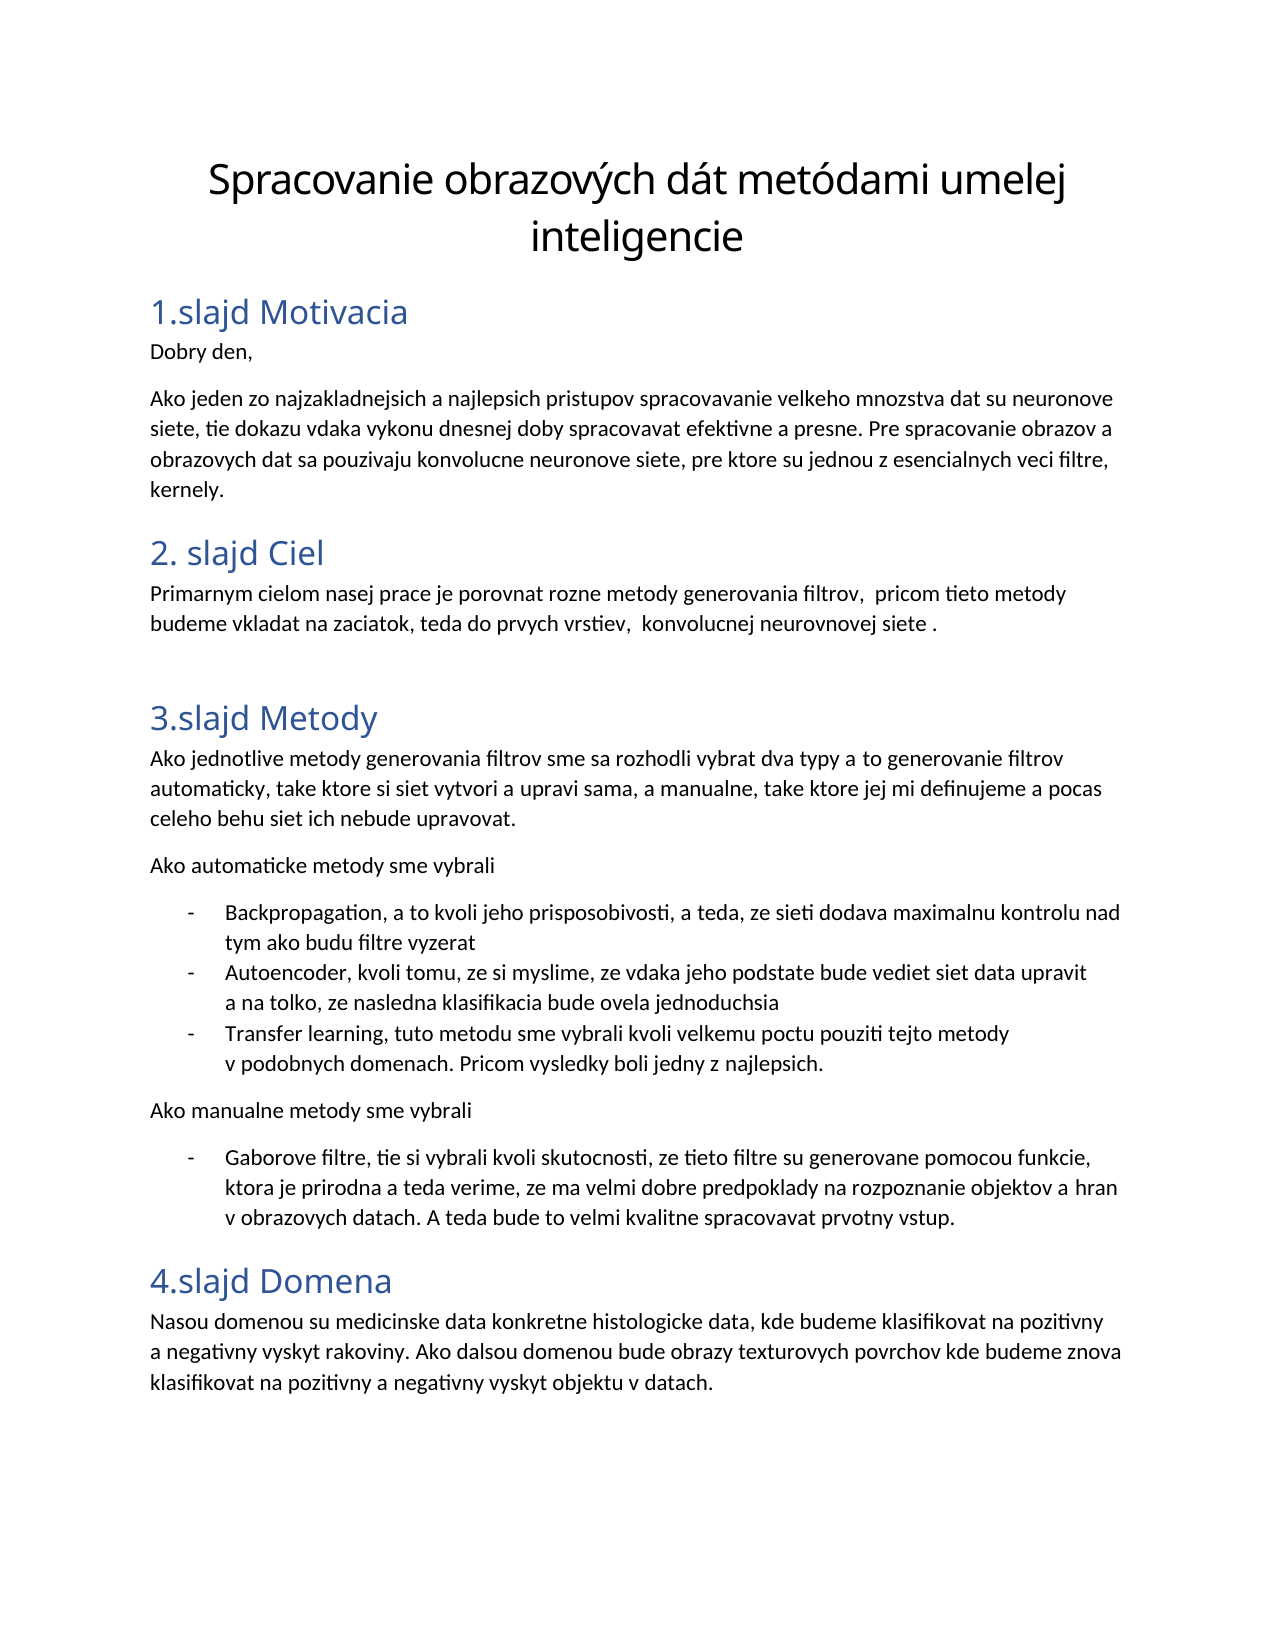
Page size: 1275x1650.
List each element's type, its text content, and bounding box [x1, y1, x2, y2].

text Ako manualne metody sme vybrali [150, 1096, 1125, 1124]
text Dobry den, [150, 337, 1125, 366]
list Transfer learning, tuto metodu sme vybrali kvoli velkemu poctu pouziti tejto metody v podobnych domenach. Pricom vysledky boli jedny z najlepsich. [187, 1019, 1125, 1077]
title Spracovanie obrazových dát metódami umelej inteligencie [150, 150, 1125, 263]
text Ako jeden zo najzakladnejsich a najlepsich pristupov spracovavanie velkeho mnozstva dat su neuronove siete, tie dokazu vdaka vykonu dnesnej doby spracovavat efektivne a presne. Pre spracovanie obrazov a obrazovych dat sa pouzivaju konvolucne neuronove siete, pre ktore su jednou z esencialnych veci filtre, kernely. [150, 384, 1125, 503]
text Ako automaticke metody sme vybrali [150, 851, 1125, 879]
subtitle 1.slajd Motivacia [150, 288, 1125, 334]
text Ako jednotlive metody generovania filtrov sme sa rozhodli vybrat dva typy a to generovanie filtrov automaticky, take ktore si siet vytvori a upravi sama, a manualne, take ktore jej mi definujeme a pocas celeho behu siet ich nebude upravovat. [150, 744, 1125, 832]
subtitle 2. slajd Ciel [150, 530, 1125, 576]
list Gaborove filtre, tie si vybrali kvoli skutocnosti, ze tieto filtre su generovane pomocou funkcie, ktora je prirodna a teda verime, ze ma velmi dobre predpoklady na rozpoznanie objektov a hran v obrazovych datach. A teda bude to velmi kvalitne spracovavat prvotny vstup. [187, 1143, 1125, 1231]
text Nasou domenou su medicinske data konkretne histologicke data, kde budeme klasifikovat na pozitivny a negativny vyskyt rakoviny. Ako dalsou domenou bude obrazy texturovych povrchov kde budeme znova klasifikovat na pozitivny a negativny vyskyt objektu v datach. [150, 1307, 1125, 1426]
subtitle 3.slajd Metody [150, 695, 1125, 740]
text Primarnym cielom nasej prace je porovnat rozne metody generovania filtrov, pricom tieto metody budeme vkladat na zaciatok, teda do prvych vrstiev, konvolucnej neurovnovej siete . [150, 579, 1125, 668]
list Autoencoder, kvoli tomu, ze si myslime, ze vdaka jeho podstate bude vediet siet data upravit a na tolko, ze nasledna klasifikacia bude ovela jednoduchsia [187, 958, 1125, 1017]
subtitle 4.slajd Domena [150, 1258, 1125, 1304]
list Backpropagation, a to kvoli jeho prisposobivosti, a teda, ze sieti dodava maximalnu kontrolu nad tym ako budu filtre vyzerat [187, 898, 1125, 956]
